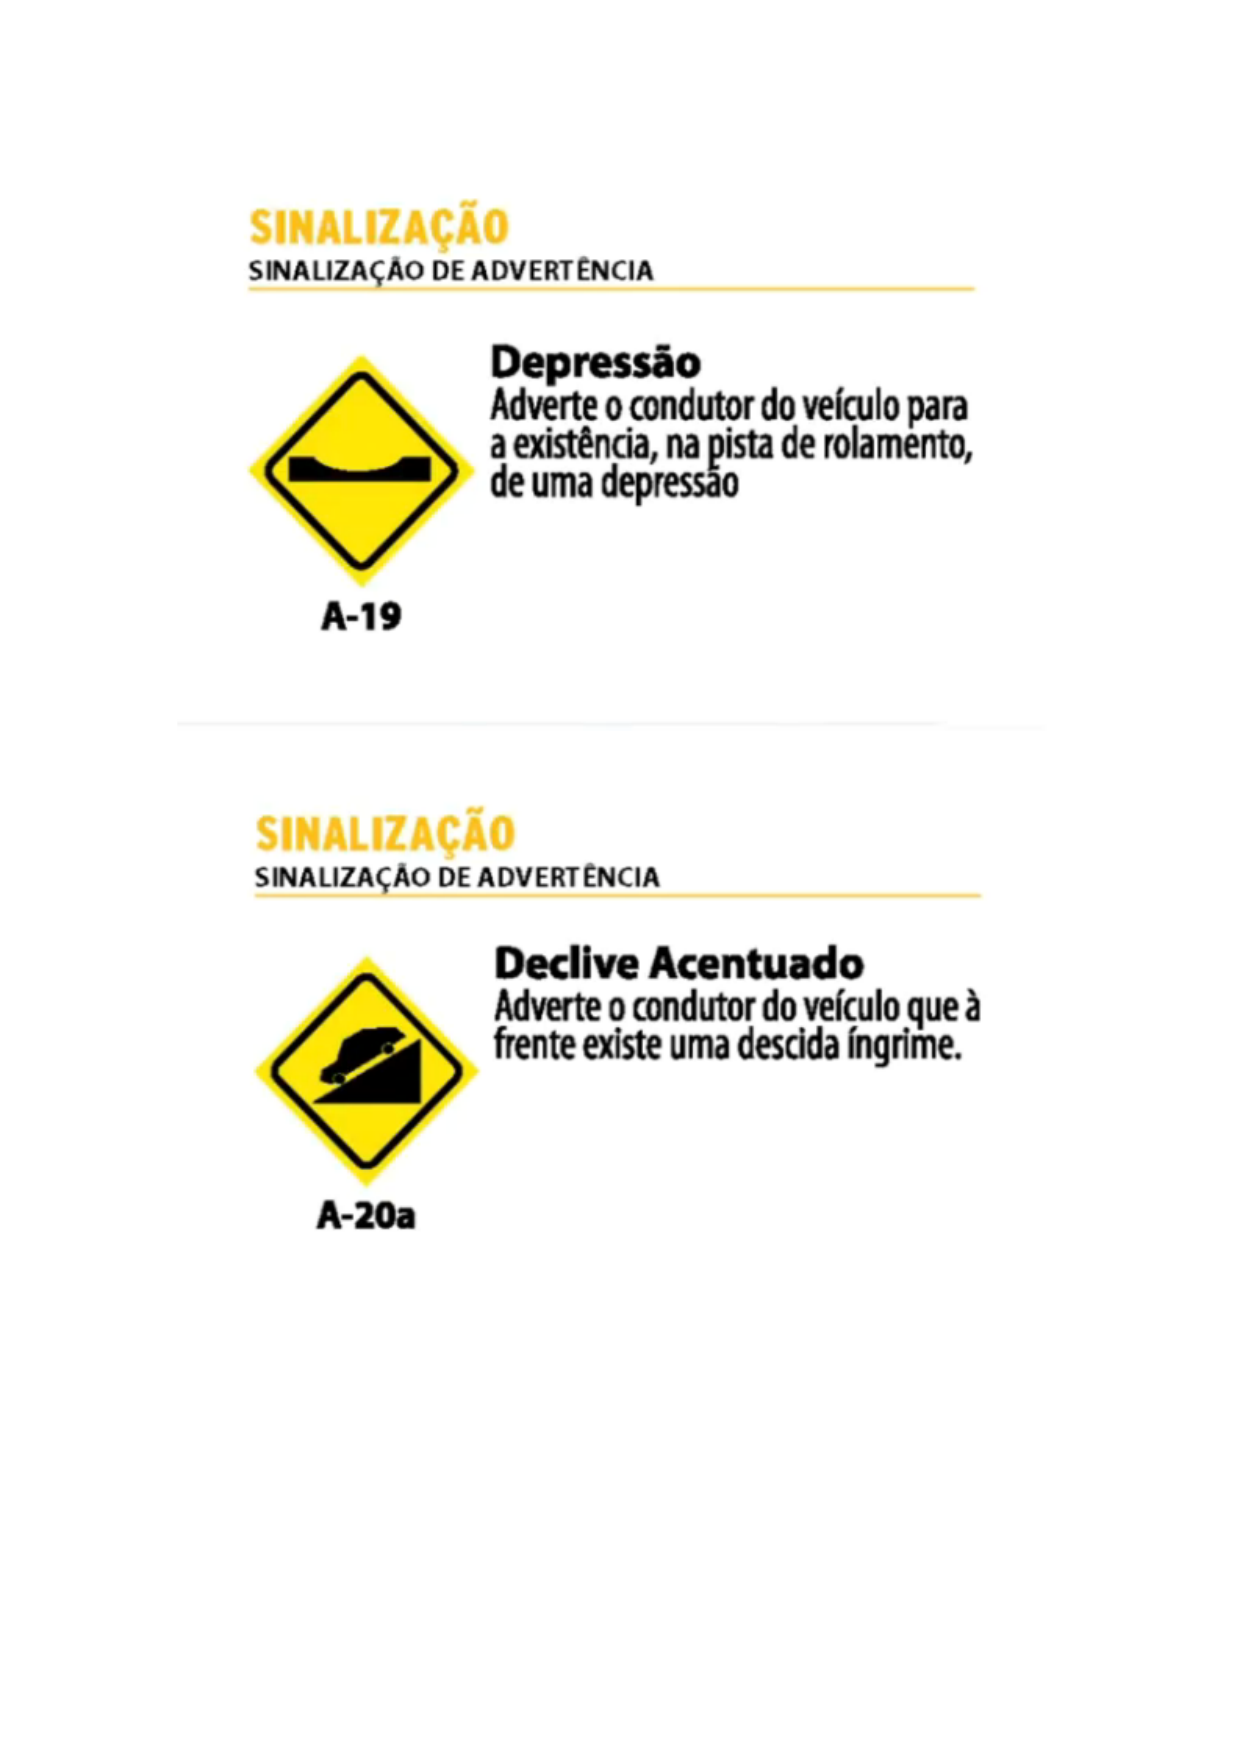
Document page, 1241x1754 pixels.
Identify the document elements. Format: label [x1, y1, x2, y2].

picture [177, 147, 1048, 731]
picture [177, 749, 1059, 1339]
